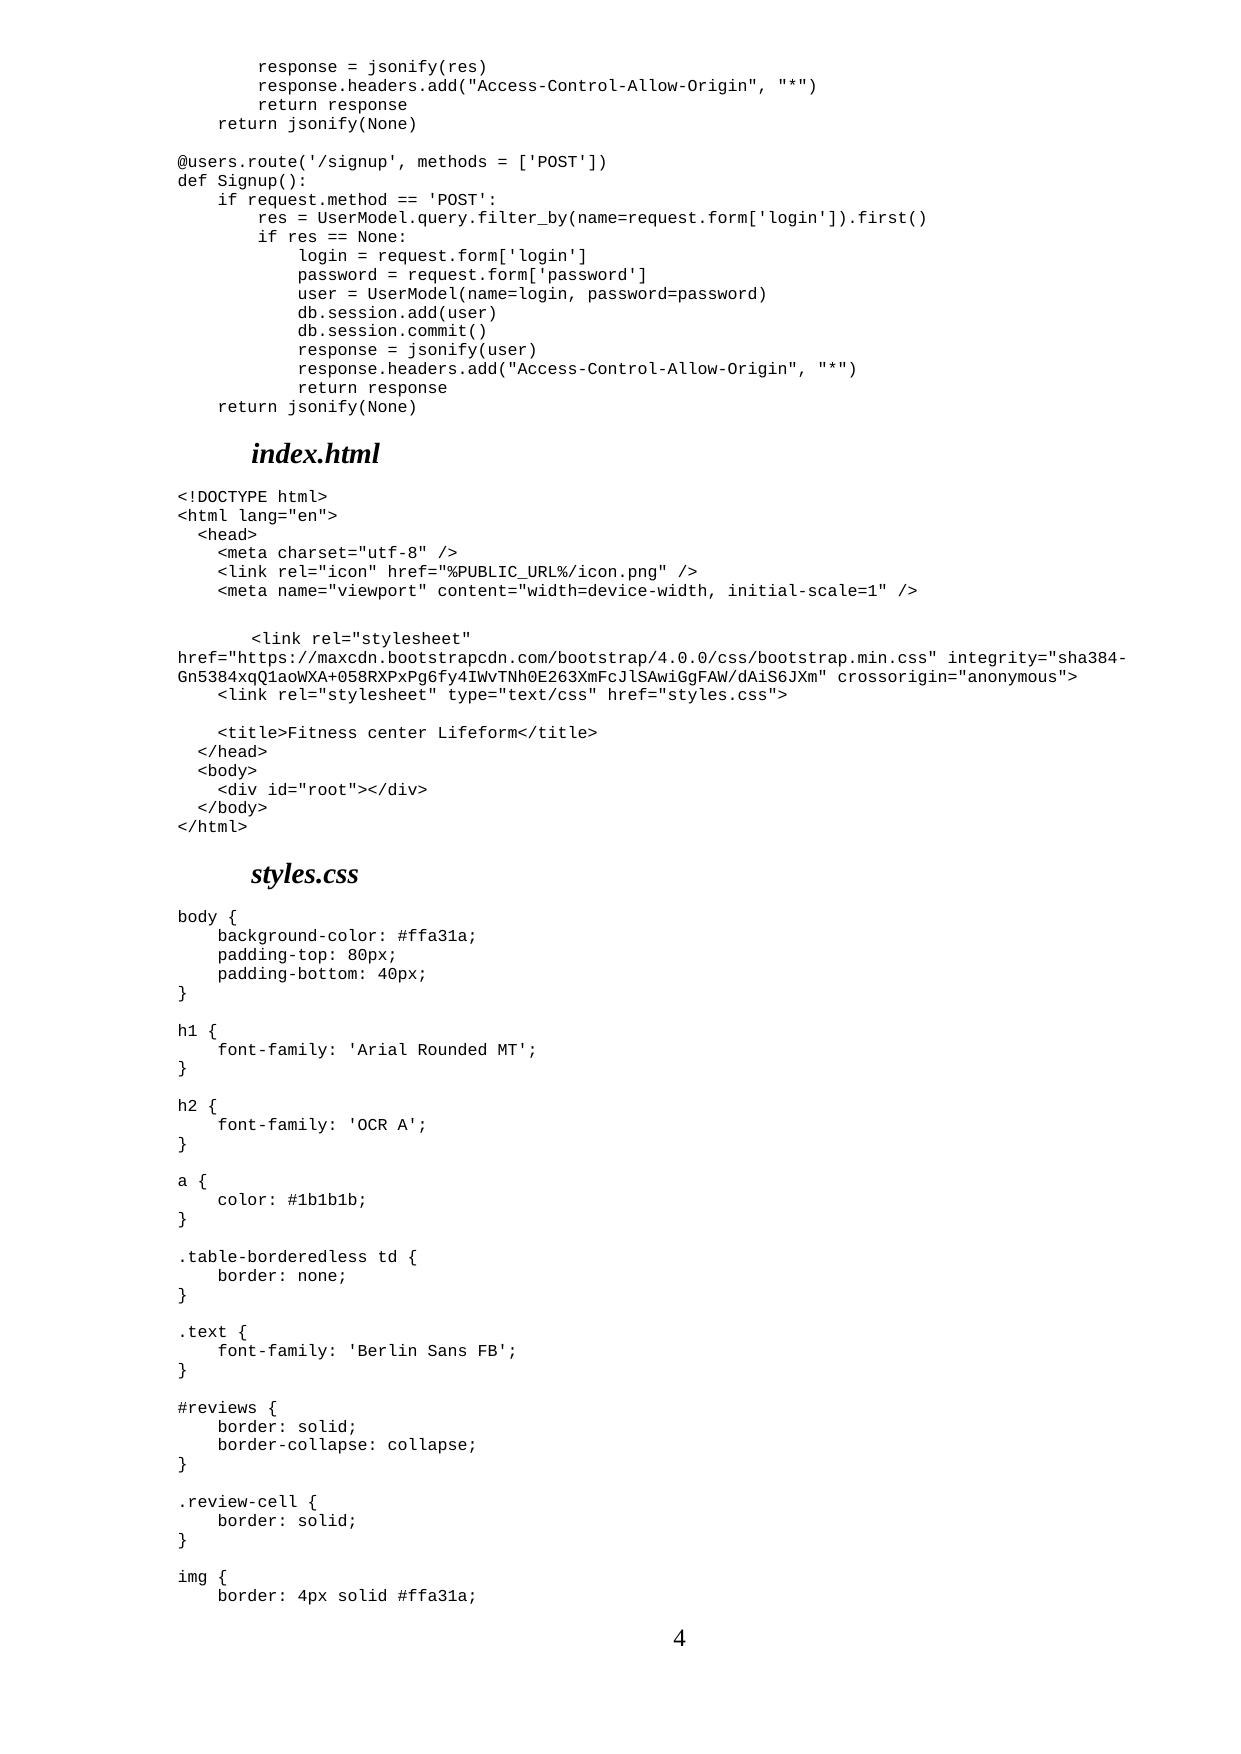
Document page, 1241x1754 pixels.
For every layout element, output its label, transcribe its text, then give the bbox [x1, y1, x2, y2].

text } [177, 1456, 1181, 1475]
text </head> [177, 743, 1181, 762]
text <html lang="en"> [177, 507, 1181, 526]
text } [177, 1060, 1181, 1079]
text img { [177, 1569, 1181, 1588]
text h1 { [177, 1022, 1181, 1041]
text <link rel="stylesheet" href="https://maxcdn.bootstrapcdn.com/bootstrap/4.0.0/css/bootstrap.min.css" integrity="sha384-Gn5384xqQ1aoWXA+058RXPxPg6fy4IWvTNh0E263XmFcJlSAwiGgFAW/dAiS6JXm" crossorigin="anonymous"> [177, 630, 1181, 687]
text res = UserModel.query.filter_by(name=request.form['login']).first() [177, 210, 1181, 229]
text body { [177, 909, 1181, 928]
text </html> [177, 819, 1181, 838]
text h2 { [177, 1098, 1181, 1116]
text border: solid; [177, 1418, 1181, 1437]
text login = request.form['login'] [177, 248, 1181, 266]
text border: solid; [177, 1512, 1181, 1531]
text padding-top: 80px; [177, 947, 1181, 966]
text <head> [177, 526, 1181, 545]
text .table-borderedless td { [177, 1248, 1181, 1267]
text background-color: #ffa31a; [177, 928, 1181, 947]
text <body> [177, 762, 1181, 781]
text } [177, 1362, 1181, 1380]
text response = jsonify(user) [177, 342, 1181, 361]
text <link rel="stylesheet" type="text/css" href="styles.css"> [177, 687, 1181, 706]
text return jsonify(None) [177, 116, 1181, 134]
text } [177, 984, 1181, 1003]
text <title>Fitness center Lifeform</title> [177, 725, 1181, 743]
text font-family: 'Arial Rounded MT'; [177, 1041, 1181, 1060]
text password = request.form['password'] [177, 266, 1181, 285]
text } [177, 1211, 1181, 1229]
text styles.css [177, 857, 1181, 890]
text <meta name="viewport" content="width=device-width, initial-scale=1" /> [177, 583, 1181, 602]
text user = UserModel(name=login, password=password) [177, 285, 1181, 304]
text border: none; [177, 1267, 1181, 1286]
text <!DOCTYPE html> [177, 488, 1181, 507]
text } [177, 1286, 1181, 1305]
text return response [177, 379, 1181, 398]
text if res == None: [177, 229, 1181, 248]
text a { [177, 1173, 1181, 1192]
text border: 4px solid #ffa31a; [177, 1588, 1181, 1607]
text #reviews { [177, 1399, 1181, 1418]
text return jsonify(None) [177, 398, 1181, 417]
text db.session.add(user) [177, 304, 1181, 323]
text } [177, 1531, 1181, 1550]
text return response [177, 97, 1181, 116]
text db.session.commit() [177, 323, 1181, 342]
text font-family: 'OCR A'; [177, 1116, 1181, 1135]
text color: #1b1b1b; [177, 1192, 1181, 1211]
text def Signup(): [177, 172, 1181, 191]
text font-family: 'Berlin Sans FB'; [177, 1343, 1181, 1362]
text <meta charset="utf-8" /> [177, 545, 1181, 564]
text border-collapse: collapse; [177, 1437, 1181, 1456]
text .review-cell { [177, 1493, 1181, 1512]
text } [177, 1135, 1181, 1154]
text <link rel="icon" href="%PUBLIC_URL%/icon.png" /> [177, 564, 1181, 583]
text <div id="root"></div> [177, 781, 1181, 800]
text if request.method == 'POST': [177, 191, 1181, 210]
text @users.route('/signup', methods = ['POST']) [177, 153, 1181, 172]
text index.html [177, 436, 1181, 470]
text response.headers.add("Access-Control-Allow-Origin", "*") [177, 78, 1181, 97]
text padding-bottom: 40px; [177, 966, 1181, 984]
text response = jsonify(res) [177, 59, 1181, 78]
text .text { [177, 1324, 1181, 1343]
text response.headers.add("Access-Control-Allow-Origin", "*") [177, 361, 1181, 379]
text </body> [177, 800, 1181, 819]
